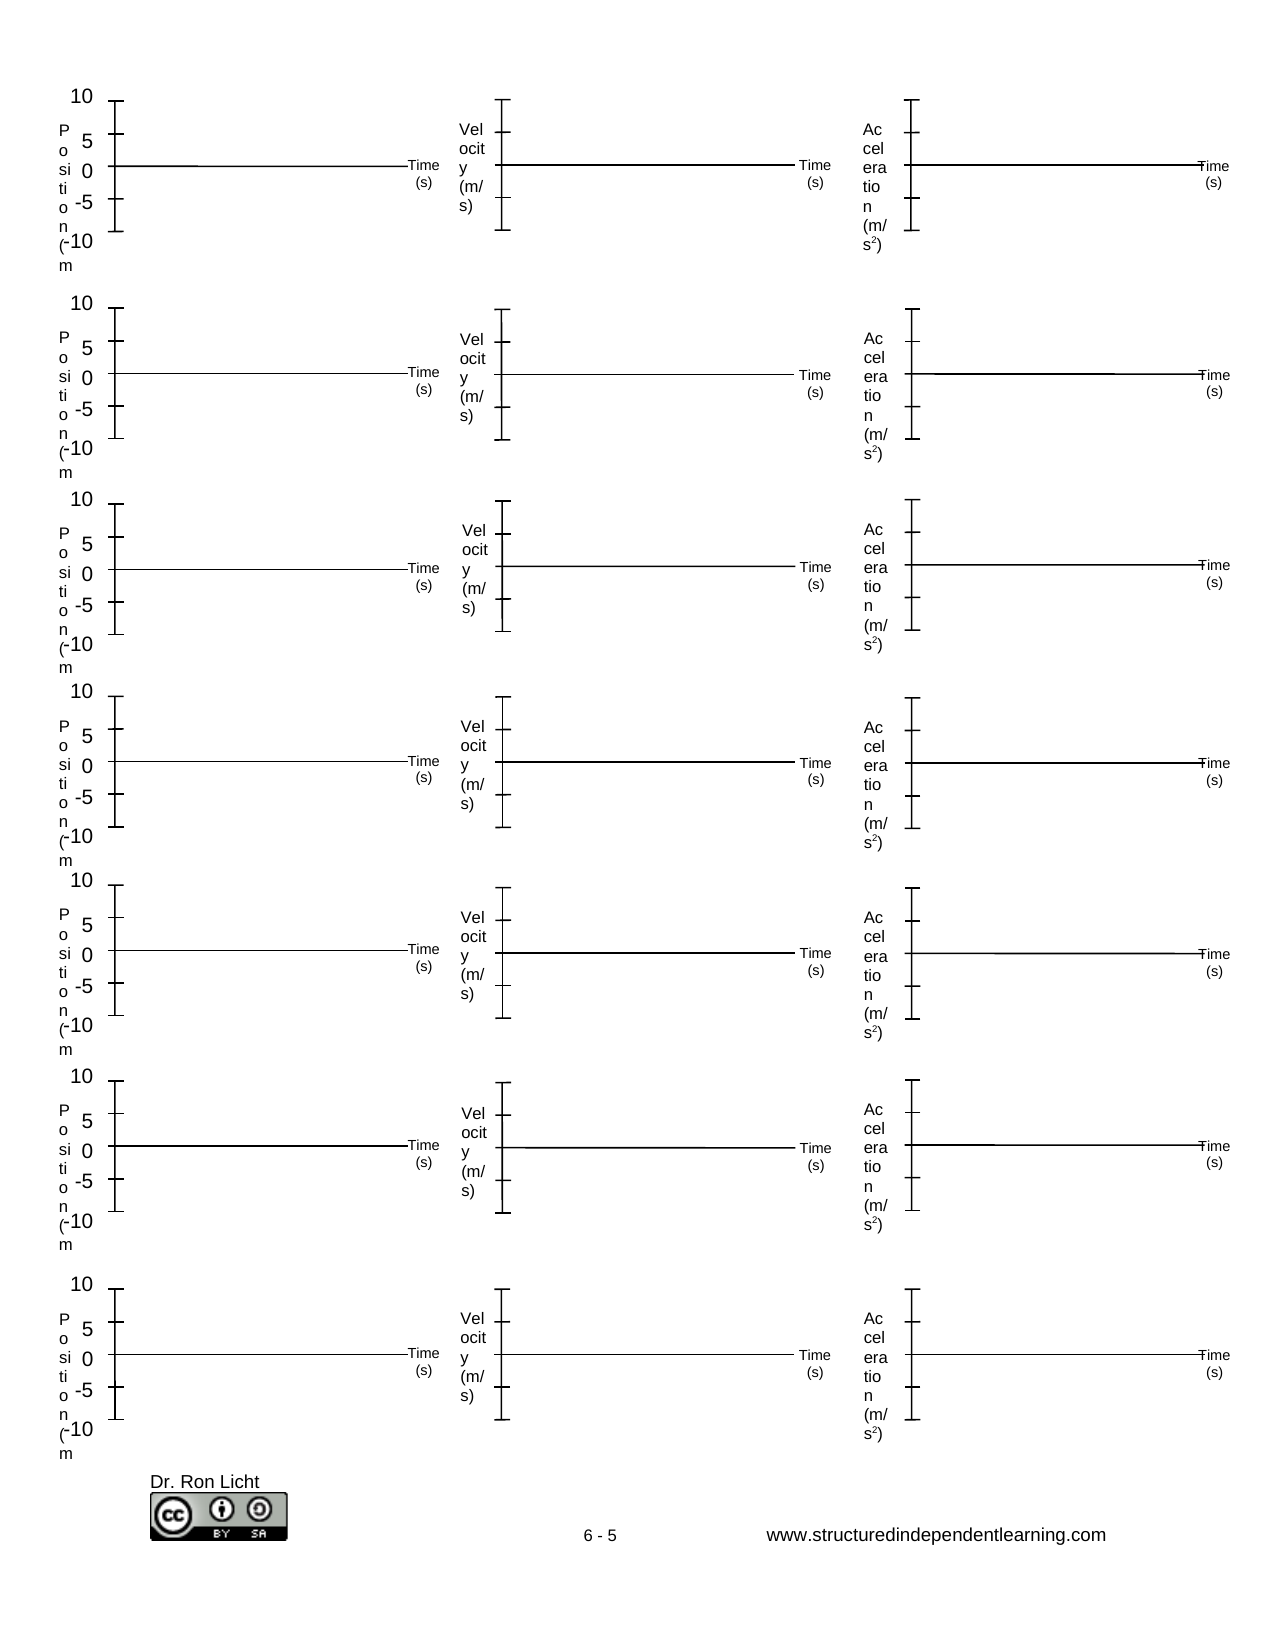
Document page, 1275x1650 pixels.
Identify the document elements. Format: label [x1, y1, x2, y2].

picture [150, 1492, 288, 1541]
